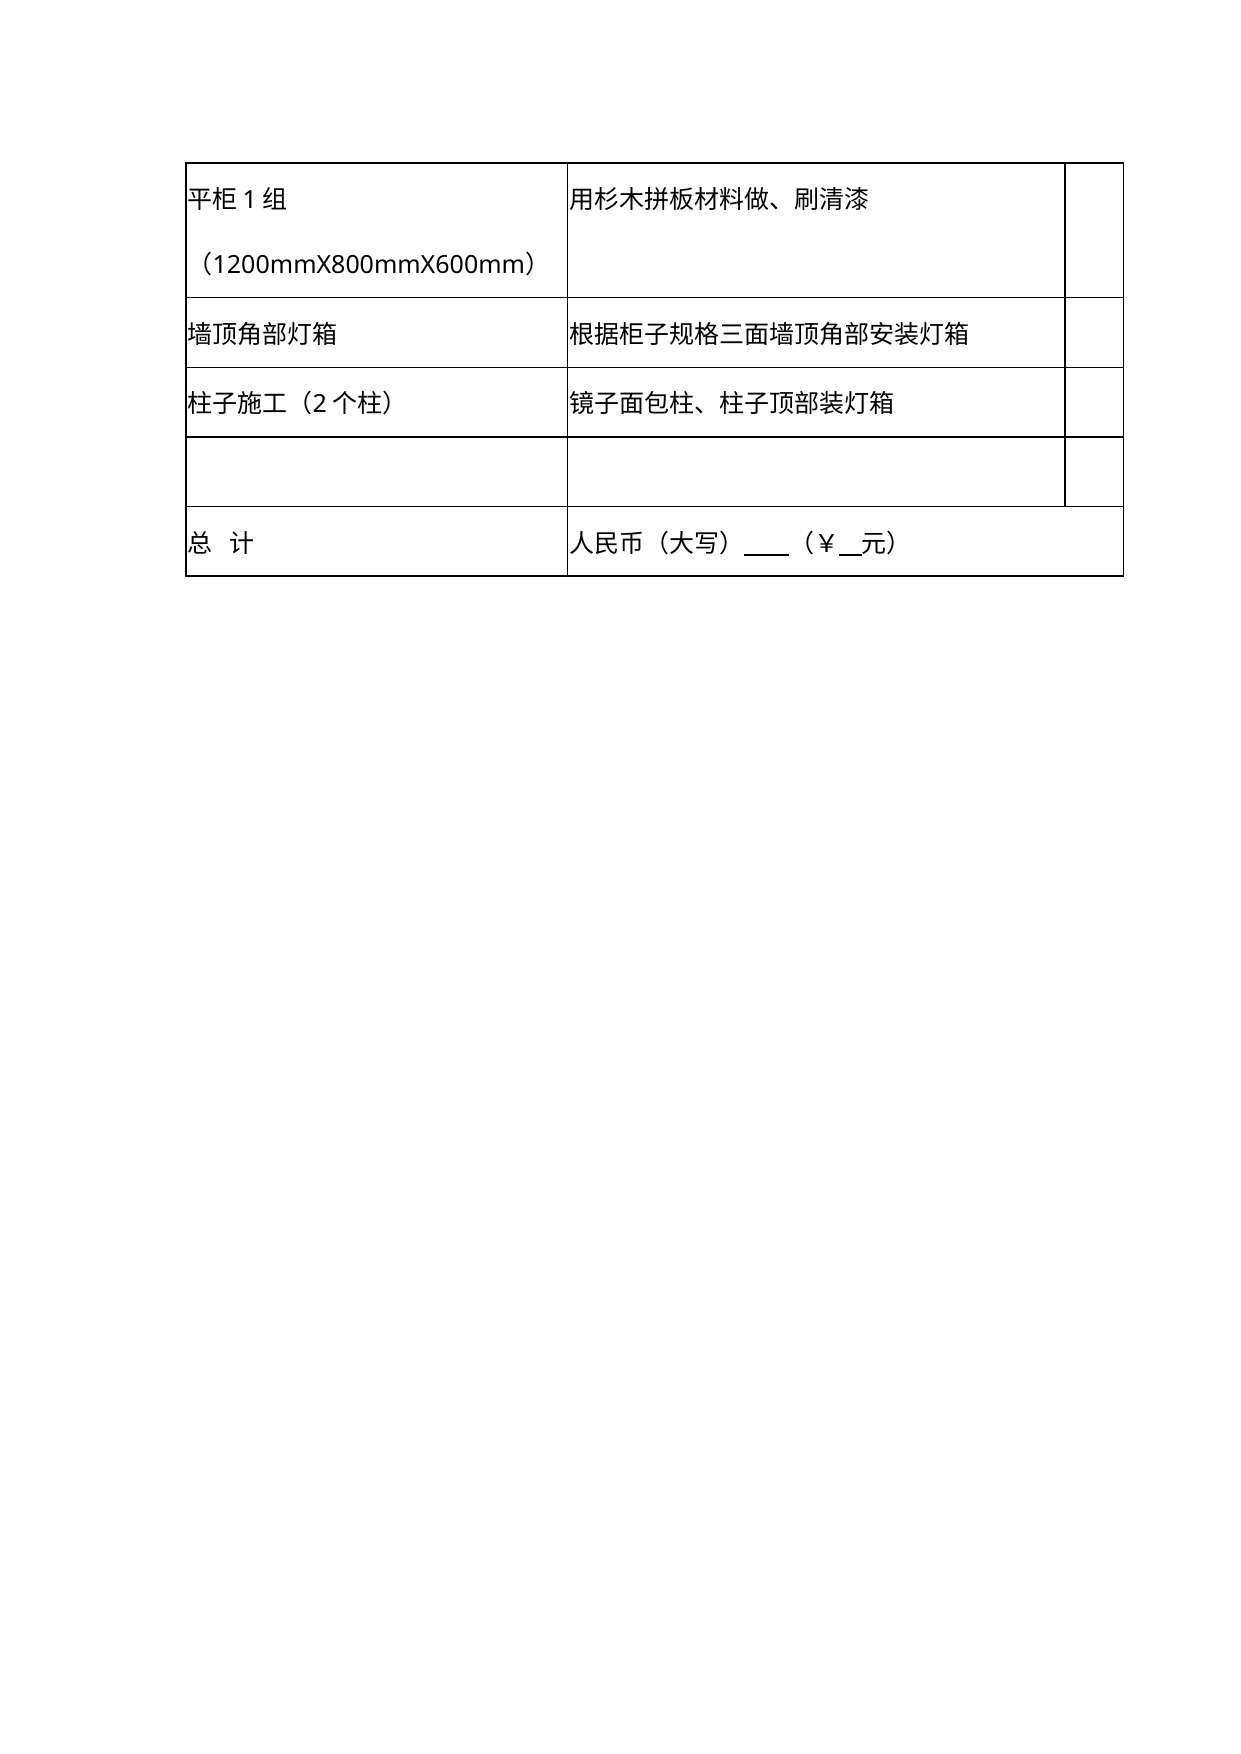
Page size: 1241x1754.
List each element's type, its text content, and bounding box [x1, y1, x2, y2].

table_cell [1066, 298, 1123, 366]
table_cell [1066, 438, 1123, 506]
table_cell 人民币（大写） （￥ 元） [568, 507, 1123, 575]
table_cell 平柜1组（1200mmX800mmX600mm） [187, 164, 567, 297]
table_cell [187, 438, 567, 506]
table_cell 总 计 [187, 507, 567, 575]
table_cell 用杉木拼板材料做、刷清漆 [568, 164, 1064, 297]
table_cell 镜子面包柱、柱子顶部装灯箱 [568, 368, 1064, 436]
table_cell [568, 438, 1064, 506]
table_cell 柱子施工（2个柱） [187, 368, 567, 436]
table_cell 根据柜子规格三面墙顶角部安装灯箱 [568, 298, 1064, 366]
table_cell [1066, 164, 1123, 297]
table_cell 墙顶角部灯箱 [187, 298, 567, 366]
table_cell [1066, 368, 1123, 436]
